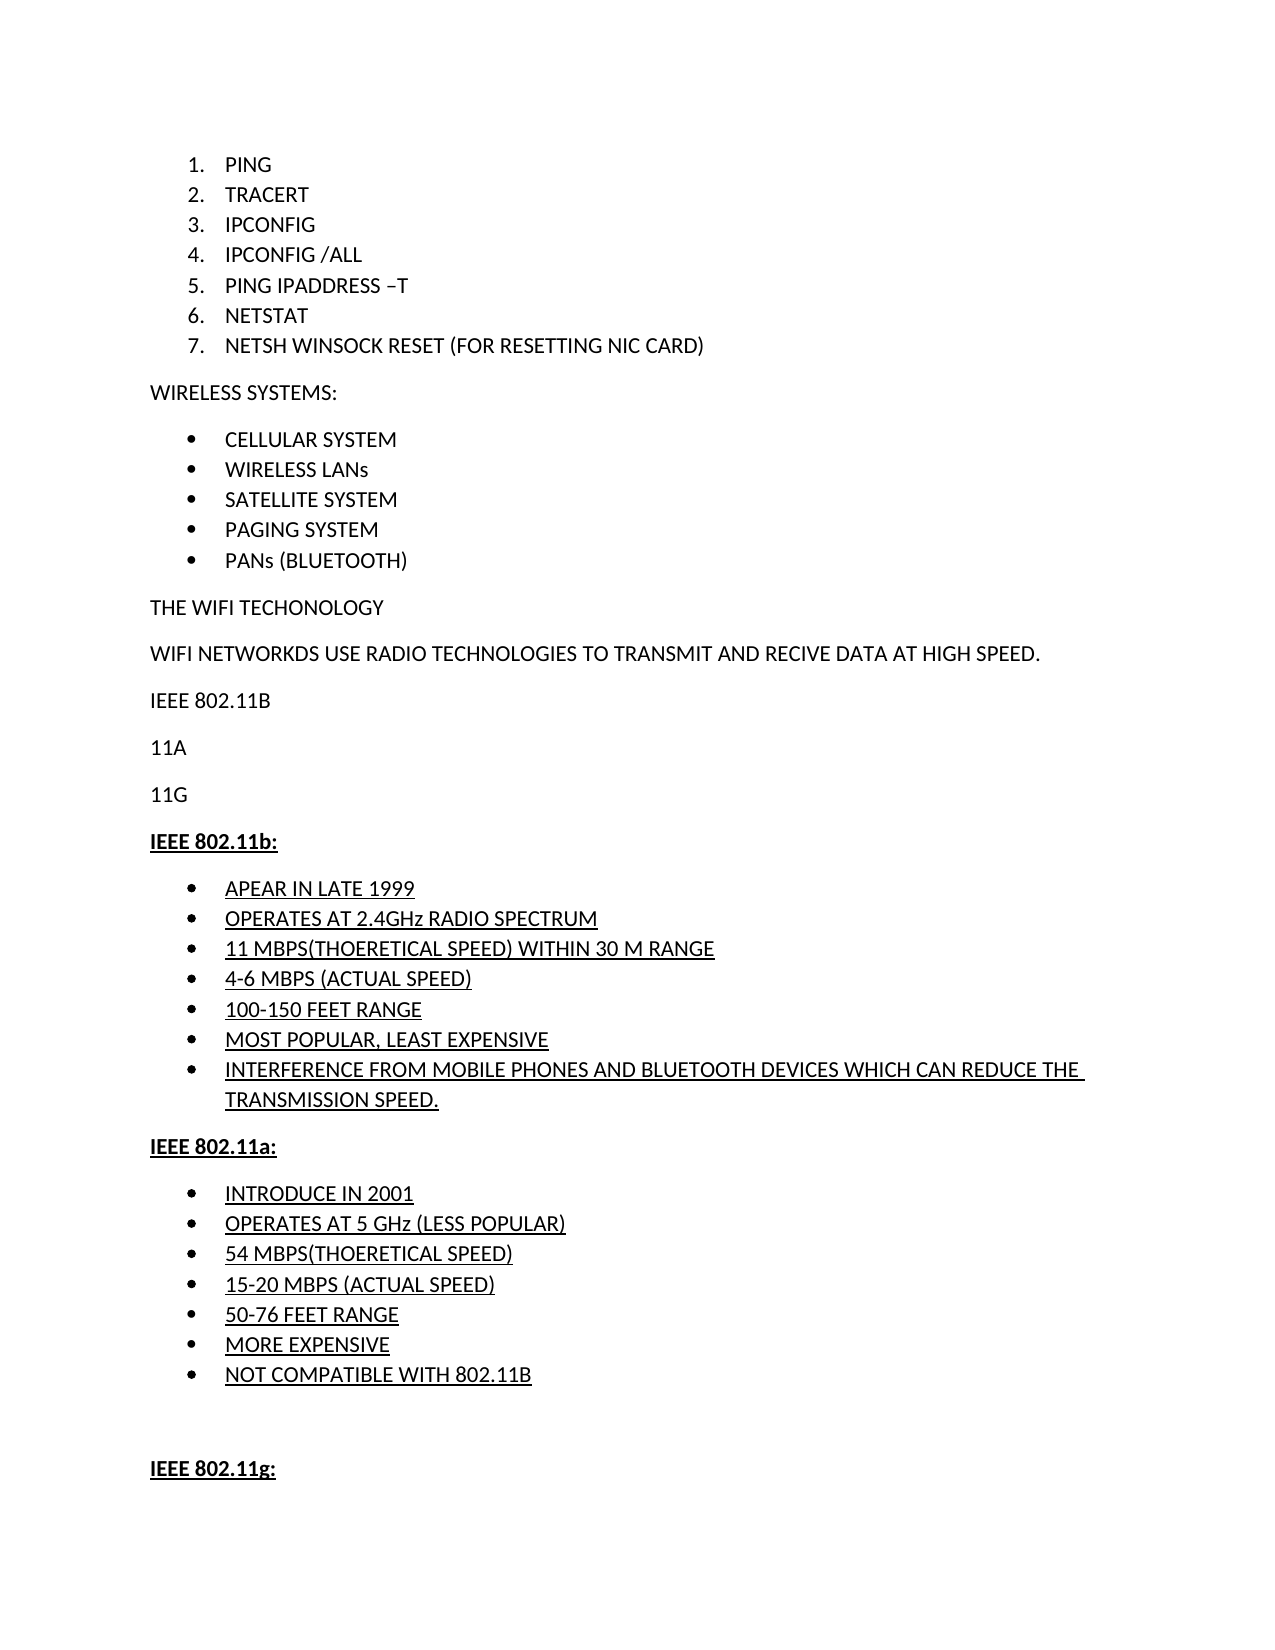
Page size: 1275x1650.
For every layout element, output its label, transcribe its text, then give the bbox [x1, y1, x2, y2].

list MORE EXPENSIVE [187, 1330, 1125, 1358]
text 11A [150, 733, 1125, 761]
text IEEE 802.11b: [150, 827, 1125, 855]
text IEEE 802.11g: [150, 1454, 1125, 1482]
list 50-76 FEET RANGE [187, 1300, 1125, 1328]
list OPERATES AT 2.4GHz RADIO SPECTRUM [187, 904, 1125, 932]
list PAGING SYSTEM [187, 516, 1125, 544]
text THE WIFI TECHONOLOGY [150, 593, 1125, 621]
text WIFI NETWORKDS USE RADIO TECHNOLOGIES TO TRANSMIT AND RECIVE DATA AT HIGH SPEED. [150, 639, 1125, 668]
list NETSTAT [187, 301, 1125, 329]
list PANs (BLUETOOTH) [187, 546, 1125, 574]
list IPCONFIG [187, 210, 1125, 238]
list TRACERT [187, 180, 1125, 208]
list NETSH WINSOCK RESET (FOR RESETTING NIC CARD) [187, 331, 1125, 359]
list WIRELESS LANs [187, 455, 1125, 483]
list APEAR IN LATE 1999 [187, 874, 1125, 902]
list IPCONFIG /ALL [187, 241, 1125, 269]
text 11G [150, 780, 1125, 808]
list 4-6 MBPS (ACTUAL SPEED) [187, 964, 1125, 993]
text IEEE 802.11a: [150, 1132, 1125, 1160]
list MOST POPULAR, LEAST EXPENSIVE [187, 1025, 1125, 1053]
list 15-20 MBPS (ACTUAL SPEED) [187, 1270, 1125, 1298]
list CELLULAR SYSTEM [187, 425, 1125, 453]
list SATELLITE SYSTEM [187, 485, 1125, 513]
list 11 MBPS(THOERETICAL SPEED) WITHIN 30 M RANGE [187, 934, 1125, 962]
list NOT COMPATIBLE WITH 802.11B [187, 1360, 1125, 1388]
text IEEE 802.11B [150, 686, 1125, 714]
list 54 MBPS(THOERETICAL SPEED) [187, 1239, 1125, 1268]
list INTRODUCE IN 2001 [187, 1179, 1125, 1207]
list 100-150 FEET RANGE [187, 995, 1125, 1023]
list PING [187, 150, 1125, 178]
list PING IPADDRESS –T [187, 271, 1125, 299]
list INTERFERENCE FROM MOBILE PHONES AND BLUETOOTH DEVICES WHICH CAN REDUCE THE TRANSMISSION SPEED. [187, 1055, 1125, 1113]
list OPERATES AT 5 GHz (LESS POPULAR) [187, 1209, 1125, 1237]
text WIRELESS SYSTEMS: [150, 378, 1125, 406]
